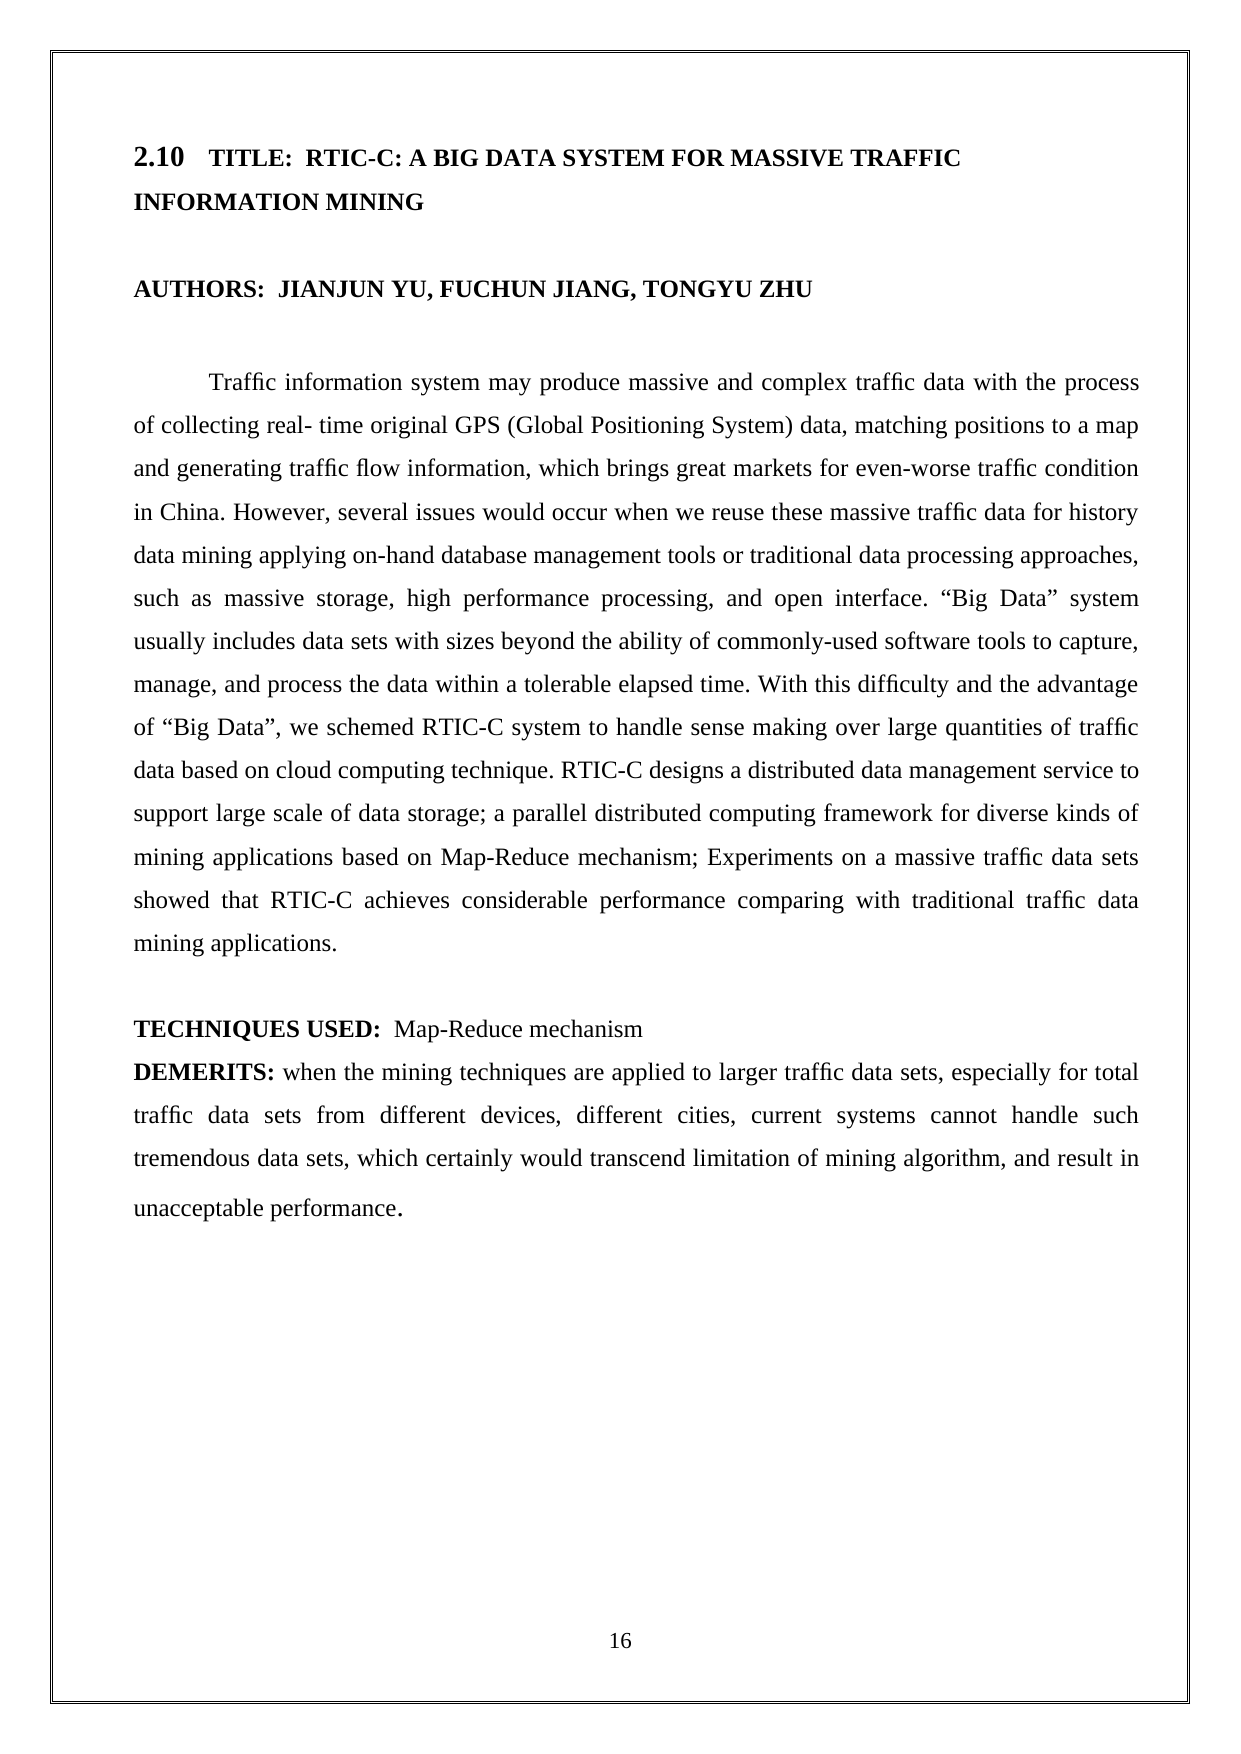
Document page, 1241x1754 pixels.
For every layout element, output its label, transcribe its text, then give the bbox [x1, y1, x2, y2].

text DEMERITS: when the mining techniques are applied to larger trafﬁc data sets, especially for total trafﬁc data sets from different devices, different cities, current systems cannot handle such tremendous data sets, which certainly would transcend limitation of mining algorithm, and result in unacceptable performance. [133, 1057, 1140, 1222]
text TECHNIQUES USED: Map-Reduce mechanism [133, 1014, 1140, 1043]
text 2.10 TITLE: RTIC-C: A BIG DATA SYSTEM FOR MASSIVE TRAFFIC INFORMATION MINING [133, 139, 1140, 216]
text Trafﬁc information system may produce massive and complex trafﬁc data with the process of collecting real- time original GPS (Global Positioning System) data, matching positions to a map and generating trafﬁc ﬂow information, which brings great markets for even-worse trafﬁc condition in China. However, several issues would occur when we reuse these massive trafﬁc data for history data mining applying on-hand database management tools or traditional data processing approaches, such as massive storage, high performance processing, and open interface. “Big Data” system usually includes data sets with sizes beyond the ability of commonly-used software tools to capture, manage, and process the data within a tolerable elapsed time. With this difﬁculty and the advantage of “Big Data”, we schemed RTIC-C system to handle sense making over large quantities of trafﬁc data based on cloud computing technique. RTIC-C designs a distributed data management service to support large scale of data storage; a parallel distributed computing framework for diverse kinds of mining applications based on Map-Reduce mechanism; Experiments on a massive trafﬁc data sets showed that RTIC-C achieves considerable performance comparing with traditional trafﬁc data mining applications. [133, 367, 1140, 957]
text AUTHORS: JIANJUN YU, FUCHUN JIANG, TONGYU ZHU [133, 274, 1140, 302]
